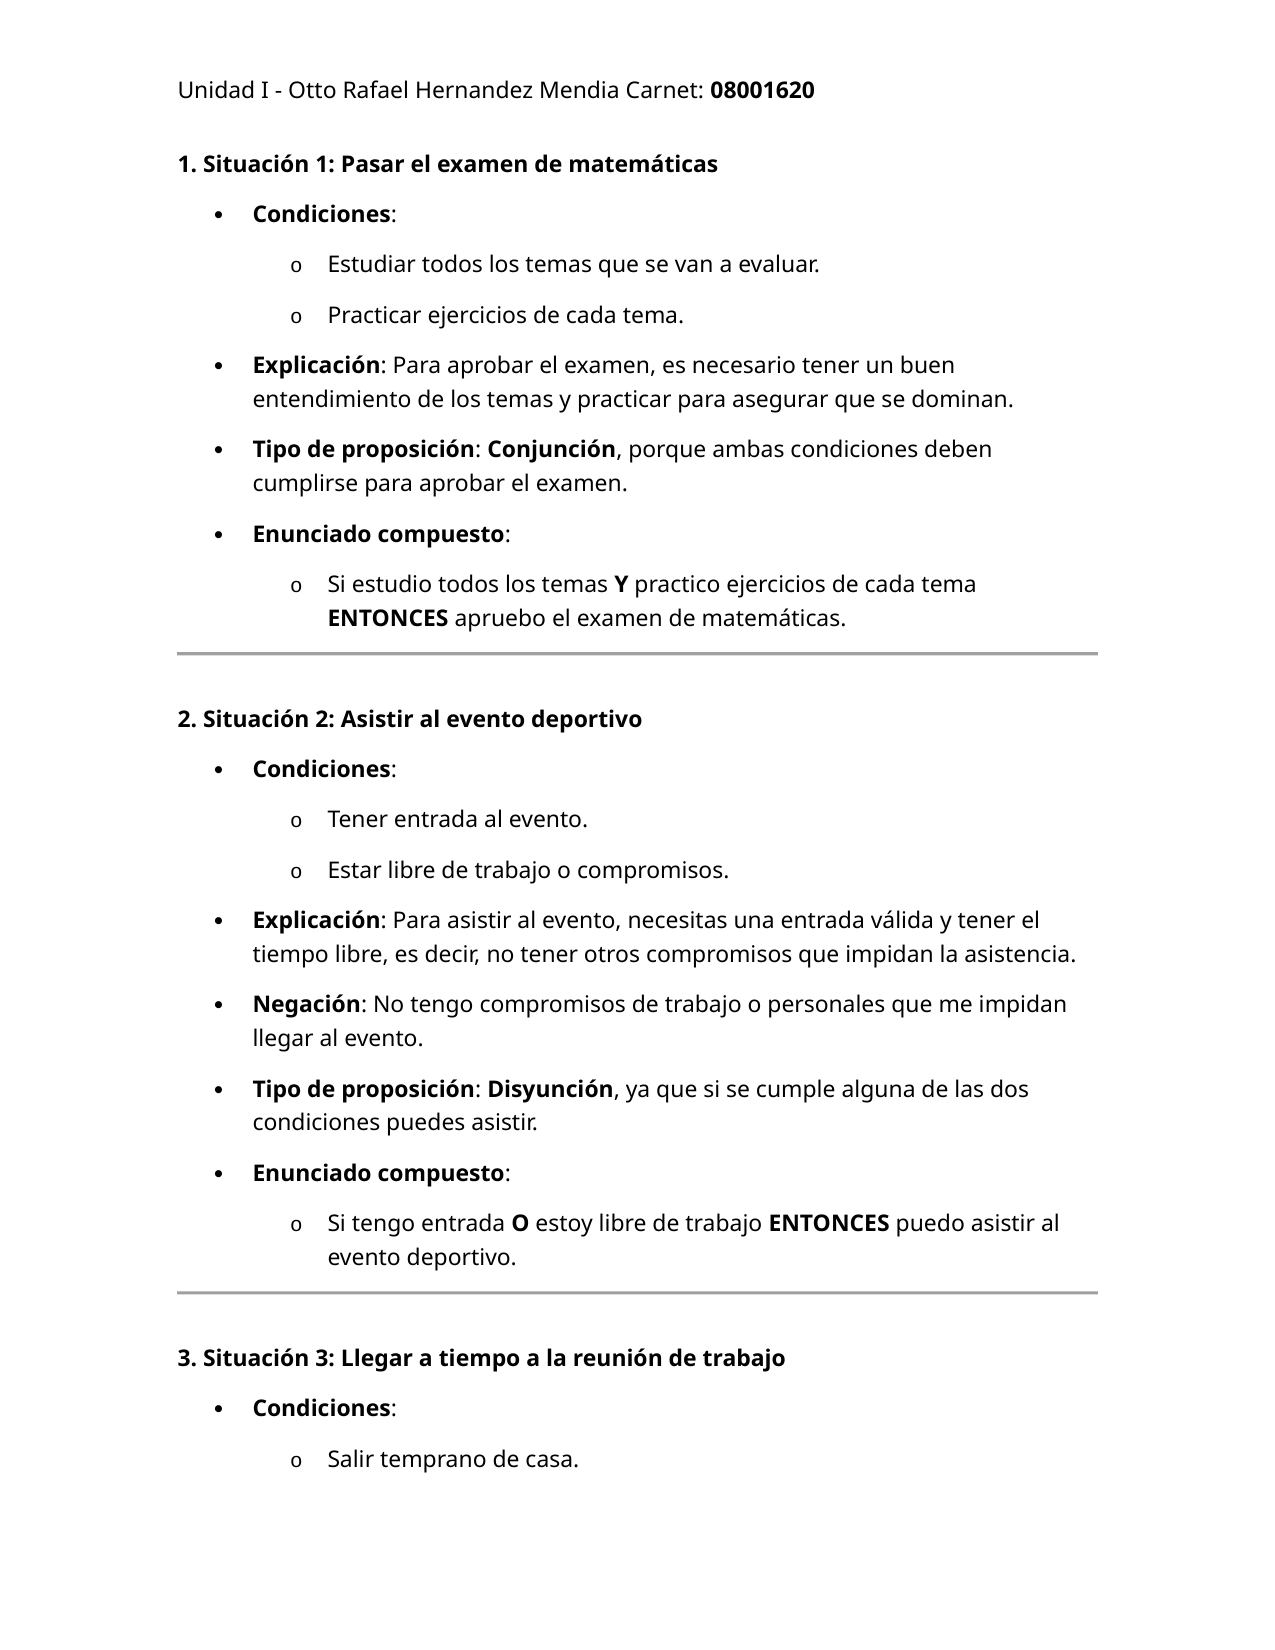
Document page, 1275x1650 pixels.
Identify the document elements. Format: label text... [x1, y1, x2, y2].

list Condiciones: [215, 1392, 1098, 1423]
text 1. Situación 1: Pasar el examen de matemáticas [177, 148, 1098, 179]
list Enunciado compuesto: [215, 518, 1098, 549]
text 3. Situación 3: Llegar a tiempo a la reunión de trabajo [177, 1342, 1098, 1373]
list Estar libre de trabajo o compromisos. [290, 854, 1098, 885]
list Explicación: Para aprobar el examen, es necesario tener un buen entendimiento de los temas y practicar para asegurar que se dominan. [215, 349, 1098, 414]
list Estudiar todos los temas que se van a evaluar. [290, 248, 1098, 280]
list Condiciones: [215, 753, 1098, 784]
list Negación: No tengo compromisos de trabajo o personales que me impidan llegar al evento. [215, 988, 1098, 1053]
list Condiciones: [215, 198, 1098, 229]
list Si tengo entrada O estoy libre de trabajo ENTONCES puedo asistir al evento deportivo. [290, 1207, 1098, 1272]
list Salir temprano de casa. [290, 1443, 1098, 1474]
text 2. Situación 2: Asistir al evento deportivo [177, 703, 1098, 734]
list Enunciado compuesto: [215, 1157, 1098, 1188]
list Explicación: Para asistir al evento, necesitas una entrada válida y tener el tiempo libre, es decir, no tener otros compromisos que impidan la asistencia. [215, 904, 1098, 969]
list Tener entrada al evento. [290, 803, 1098, 835]
list Tipo de proposición: Conjunción, porque ambas condiciones deben cumplirse para aprobar el examen. [215, 433, 1098, 498]
list Si estudio todos los temas Y practico ejercicios de cada tema ENTONCES apruebo el examen de matemáticas. [290, 568, 1098, 633]
list Practicar ejercicios de cada tema. [290, 299, 1098, 330]
list Tipo de proposición: Disyunción, ya que si se cumple alguna de las dos condiciones puedes asistir. [215, 1073, 1098, 1138]
